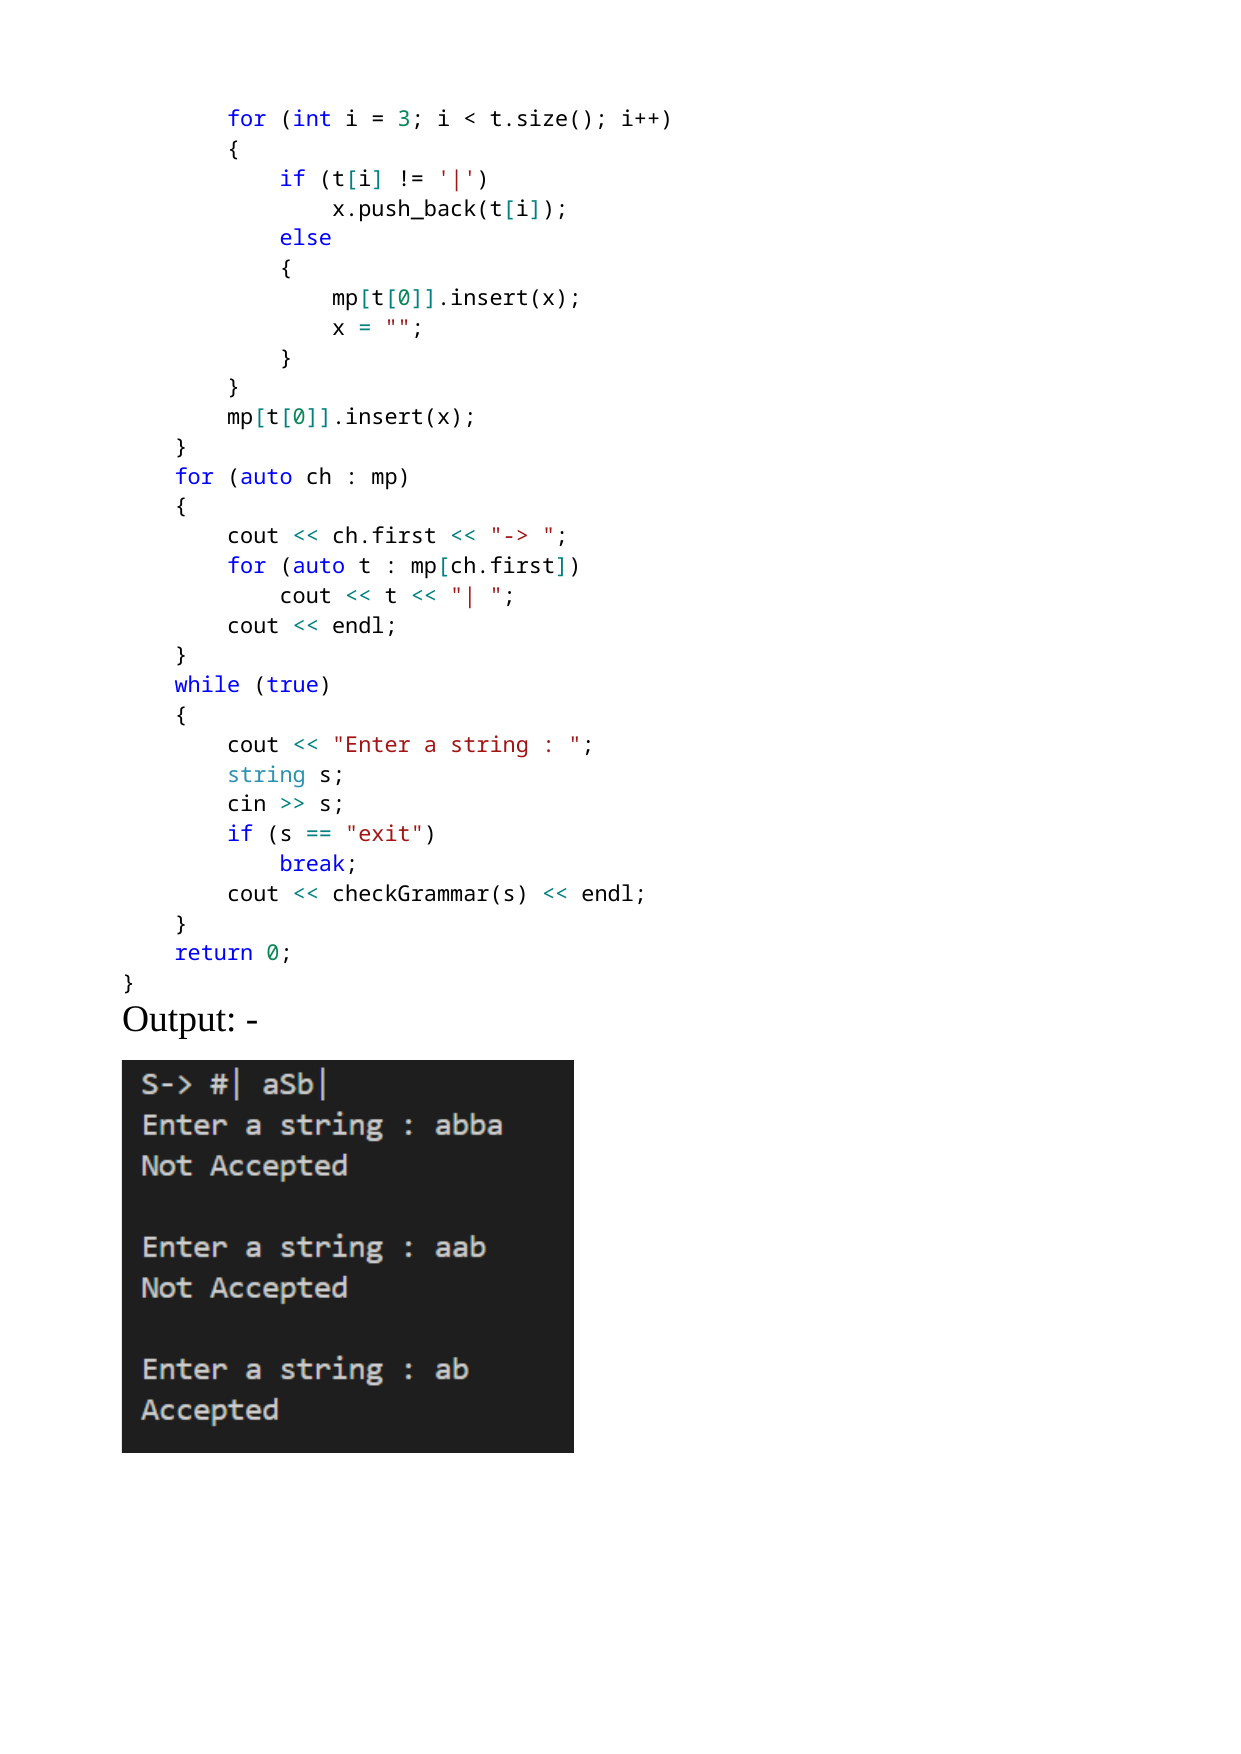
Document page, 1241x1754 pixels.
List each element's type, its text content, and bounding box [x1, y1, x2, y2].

text { [122, 252, 1134, 282]
text } [122, 341, 1134, 371]
text cout << checkGrammar(s) << endl; [122, 878, 1134, 907]
text { [122, 490, 1134, 520]
text } [122, 431, 1134, 461]
text } [122, 639, 1134, 669]
text Output: - [122, 997, 1134, 1040]
text else [122, 222, 1134, 252]
text } [122, 371, 1134, 401]
text for (int i = 3; i < t.size(); i++) [122, 103, 1134, 133]
text } [122, 907, 1134, 937]
text mp[t[0]].insert(x); [122, 401, 1134, 431]
text return 0; [122, 937, 1134, 967]
text cout << ch.first << "-> "; [122, 520, 1134, 550]
text while (true) [122, 669, 1134, 699]
text { [122, 133, 1134, 163]
text for (auto t : mp[ch.first]) [122, 550, 1134, 580]
text string s; [122, 758, 1134, 788]
text } [122, 967, 1134, 997]
text cout << endl; [122, 609, 1134, 639]
text cout << "Enter a string : "; [122, 729, 1134, 758]
text x = ""; [122, 312, 1134, 341]
text x.push_back(t[i]); [122, 192, 1134, 222]
text if (t[i] != '|') [122, 163, 1134, 192]
text break; [122, 848, 1134, 878]
picture [121, 1060, 574, 1453]
text { [122, 699, 1134, 729]
text for (auto ch : mp) [122, 461, 1134, 490]
text mp[t[0]].insert(x); [122, 282, 1134, 312]
text cin >> s; [122, 788, 1134, 818]
text cout << t << "| "; [122, 580, 1134, 609]
text if (s == "exit") [122, 818, 1134, 848]
